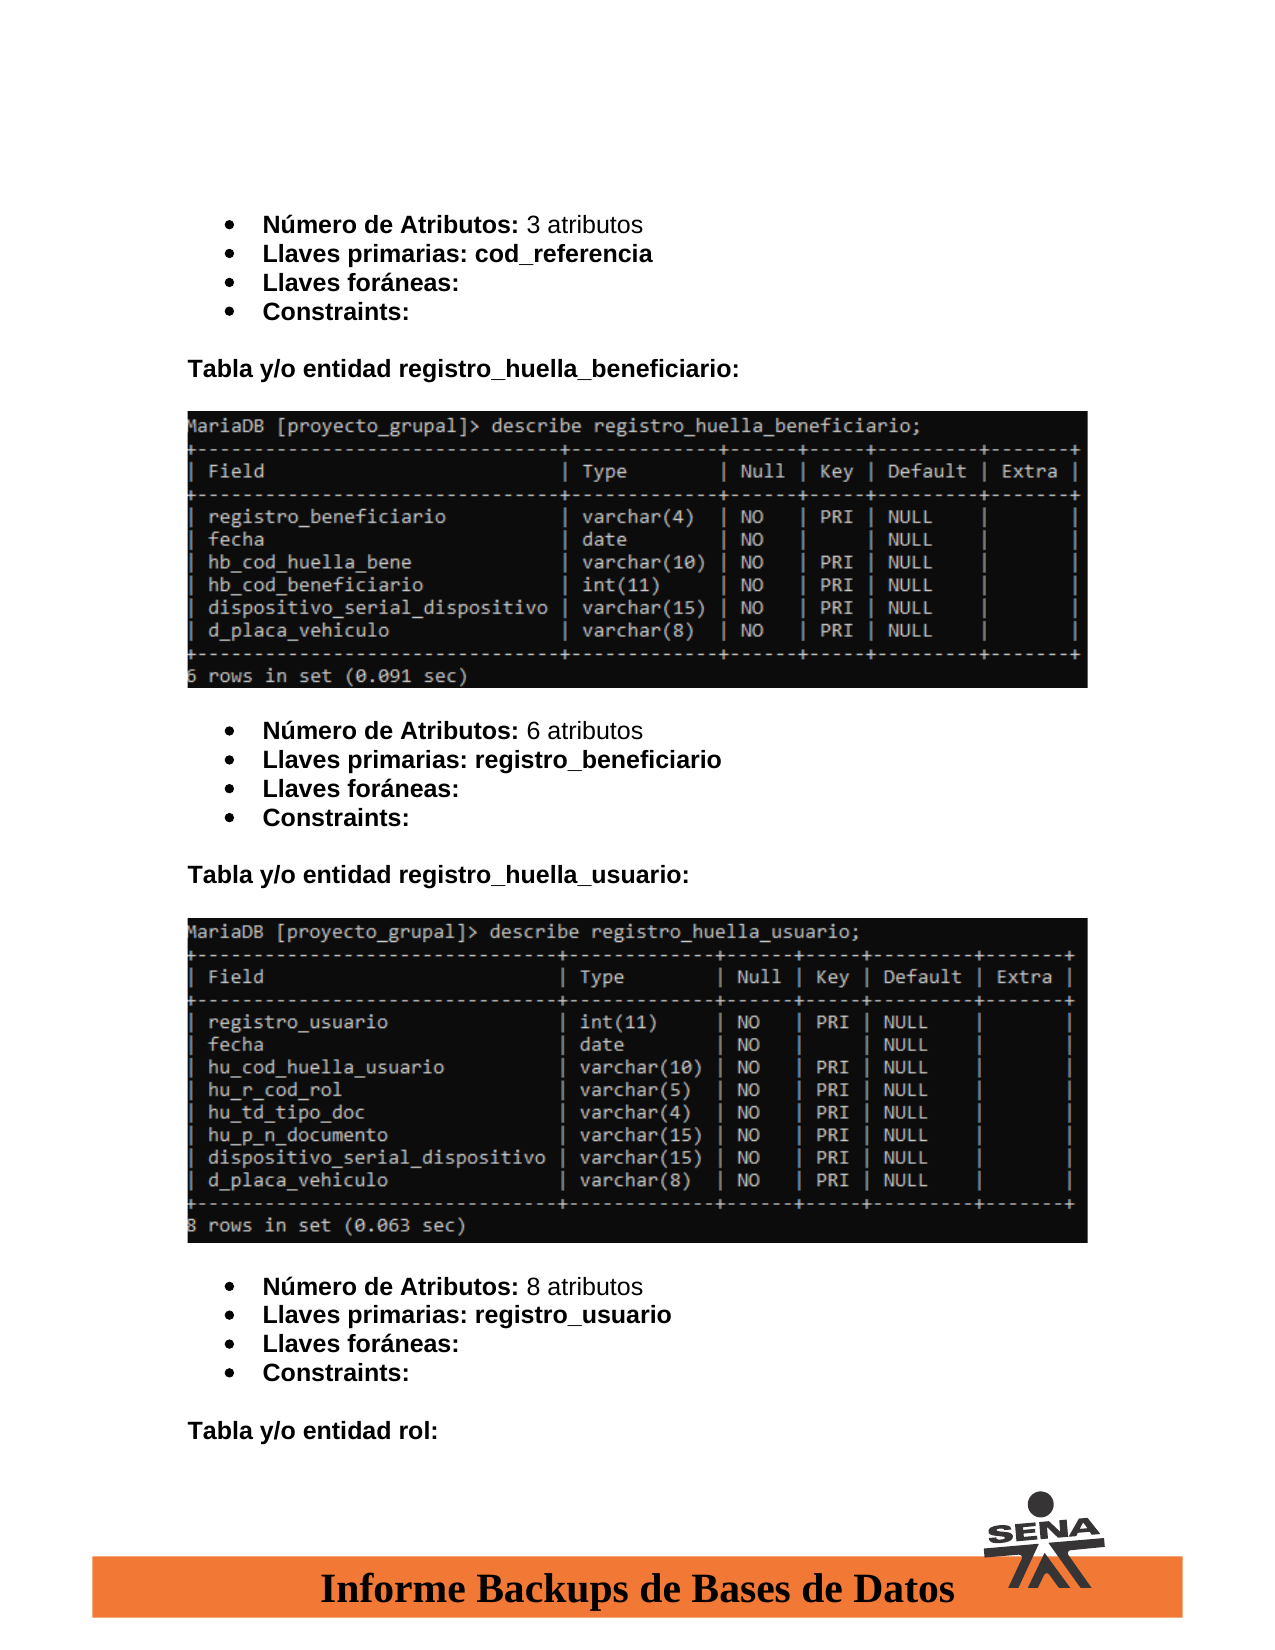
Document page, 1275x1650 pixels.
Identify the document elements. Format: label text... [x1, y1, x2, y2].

list Llaves foráneas: [225, 268, 1087, 297]
picture [187, 918, 1088, 1243]
list Número de Atributos: 6 atributos [225, 716, 1087, 745]
list Constraints: [225, 1358, 1087, 1387]
list Número de Atributos: 8 atributos [225, 1272, 1087, 1301]
text Tabla y/o entidad registro_huella_usuario: [187, 861, 1087, 889]
list Llaves primarias: registro_beneficiario [225, 745, 1087, 774]
list Llaves primarias: cod_referencia [225, 239, 1087, 268]
list Constraints: [225, 297, 1087, 325]
list Número de Atributos: 3 atributos [225, 210, 1087, 239]
list Llaves foráneas: [225, 1329, 1087, 1358]
list Llaves foráneas: [225, 774, 1087, 803]
list Constraints: [225, 803, 1087, 832]
picture [187, 411, 1088, 688]
list Llaves primarias: registro_usuario [225, 1301, 1087, 1329]
text Tabla y/o entidad rol: [187, 1416, 1087, 1444]
text Tabla y/o entidad registro_huella_beneficiario: [187, 354, 1087, 383]
